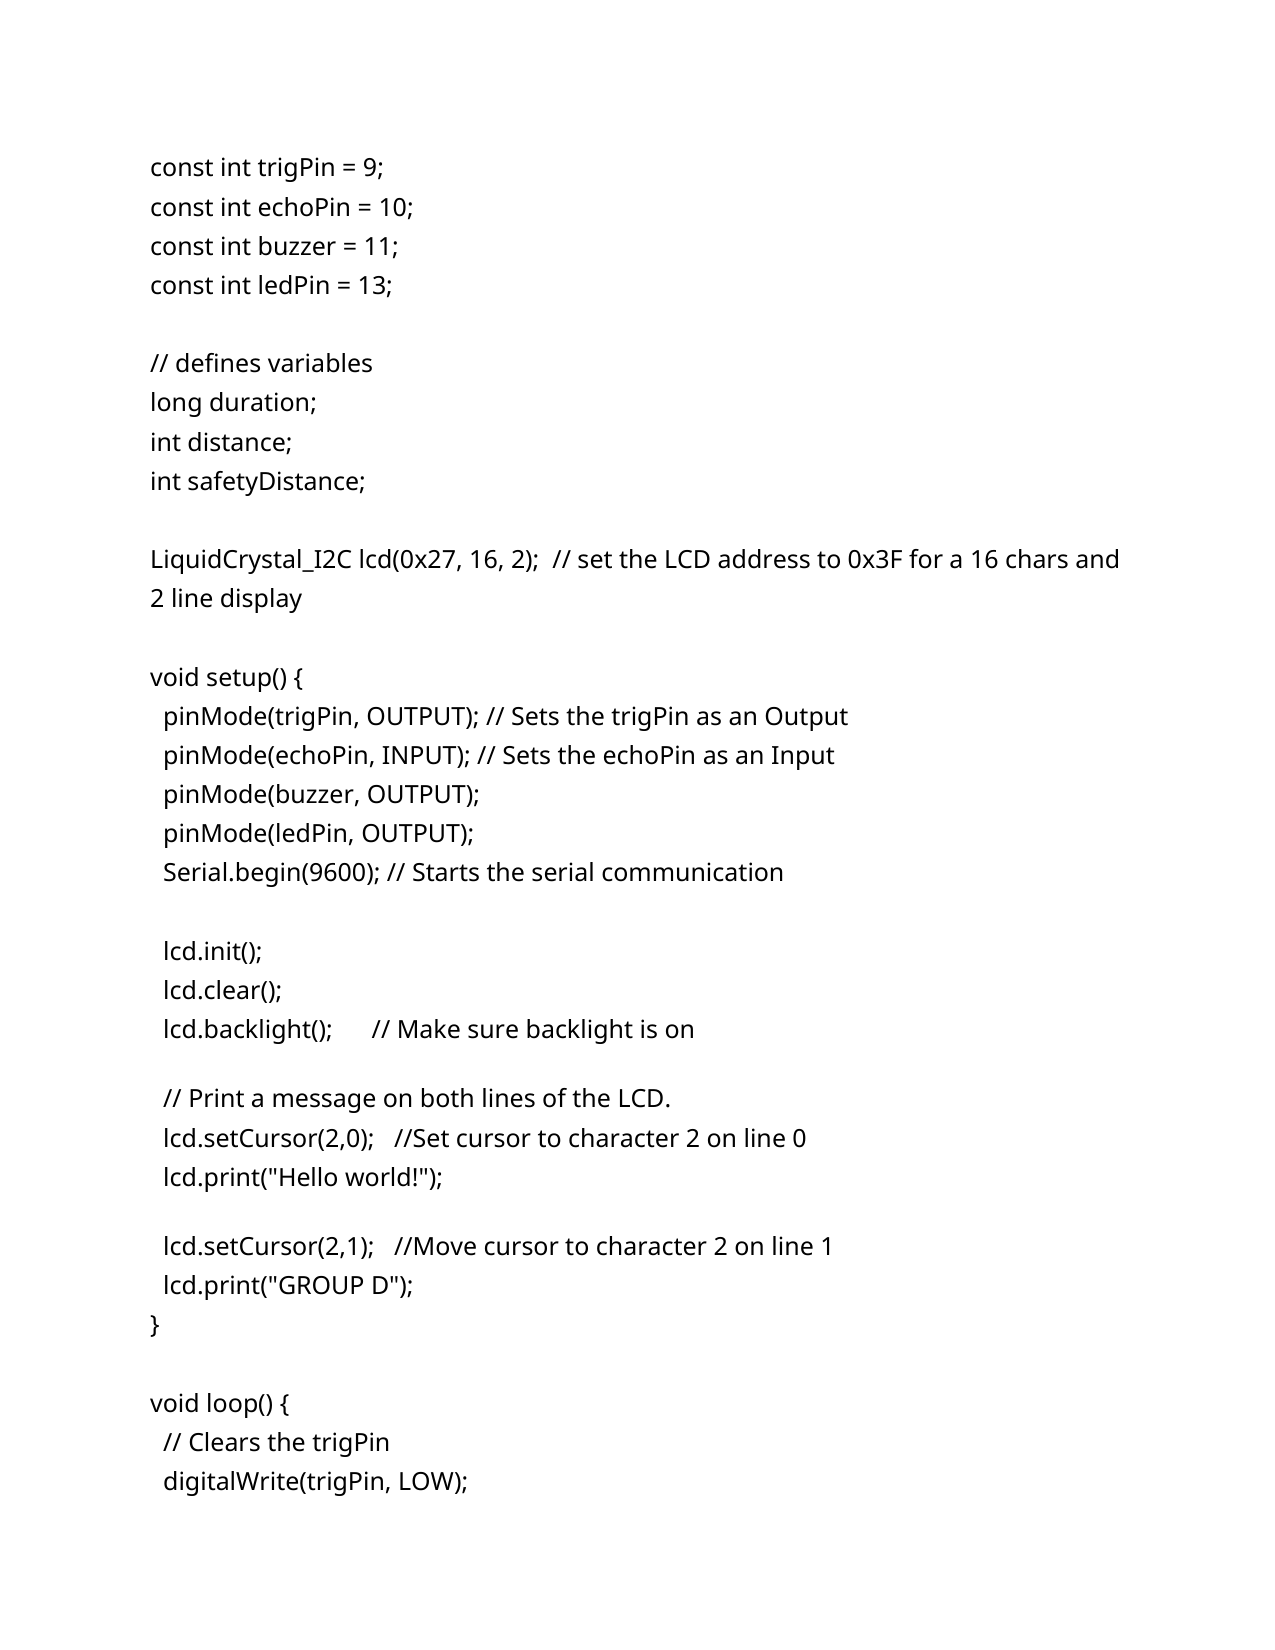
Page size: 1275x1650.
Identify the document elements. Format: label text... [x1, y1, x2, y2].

text } [150, 1307, 1125, 1341]
text Serial.begin(9600); // Starts the serial communication [150, 855, 1125, 889]
text digitalWrite(trigPin, LOW); [150, 1464, 1125, 1498]
text lcd.backlight(); // Make sure backlight is on [150, 1012, 1125, 1046]
text pinMode(trigPin, OUTPUT); // Sets the trigPin as an Output [150, 698, 1125, 732]
text pinMode(buzzer, OUTPUT); [150, 777, 1125, 811]
text const int buzzer = 11; [150, 228, 1125, 262]
text lcd.clear(); [150, 972, 1125, 1007]
text LiquidCrystal_I2C lcd(0x27, 16, 2); // set the LCD address to 0x3F for a 16 chars and 2 line display [150, 542, 1125, 615]
text void setup() { [150, 659, 1125, 693]
text lcd.init(); [150, 933, 1125, 967]
text lcd.print("GROUP D"); [150, 1268, 1125, 1302]
text const int echoPin = 10; [150, 189, 1125, 223]
text // Print a message on both lines of the LCD. [150, 1081, 1125, 1115]
text int distance; [150, 424, 1125, 458]
text long duration; [150, 385, 1125, 419]
text const int trigPin = 9; [150, 150, 1125, 184]
text const int ledPin = 13; [150, 267, 1125, 302]
text pinMode(echoPin, INPUT); // Sets the echoPin as an Input [150, 737, 1125, 772]
text lcd.setCursor(2,1); //Move cursor to character 2 on line 1 [150, 1229, 1125, 1263]
text lcd.setCursor(2,0); //Set cursor to character 2 on line 0 [150, 1120, 1125, 1154]
text lcd.print("Hello world!"); [150, 1159, 1125, 1193]
text void loop() { [150, 1385, 1125, 1419]
text // defines variables [150, 346, 1125, 380]
text int safetyDistance; [150, 463, 1125, 497]
text pinMode(ledPin, OUTPUT); [150, 816, 1125, 850]
text // Clears the trigPin [150, 1424, 1125, 1459]
